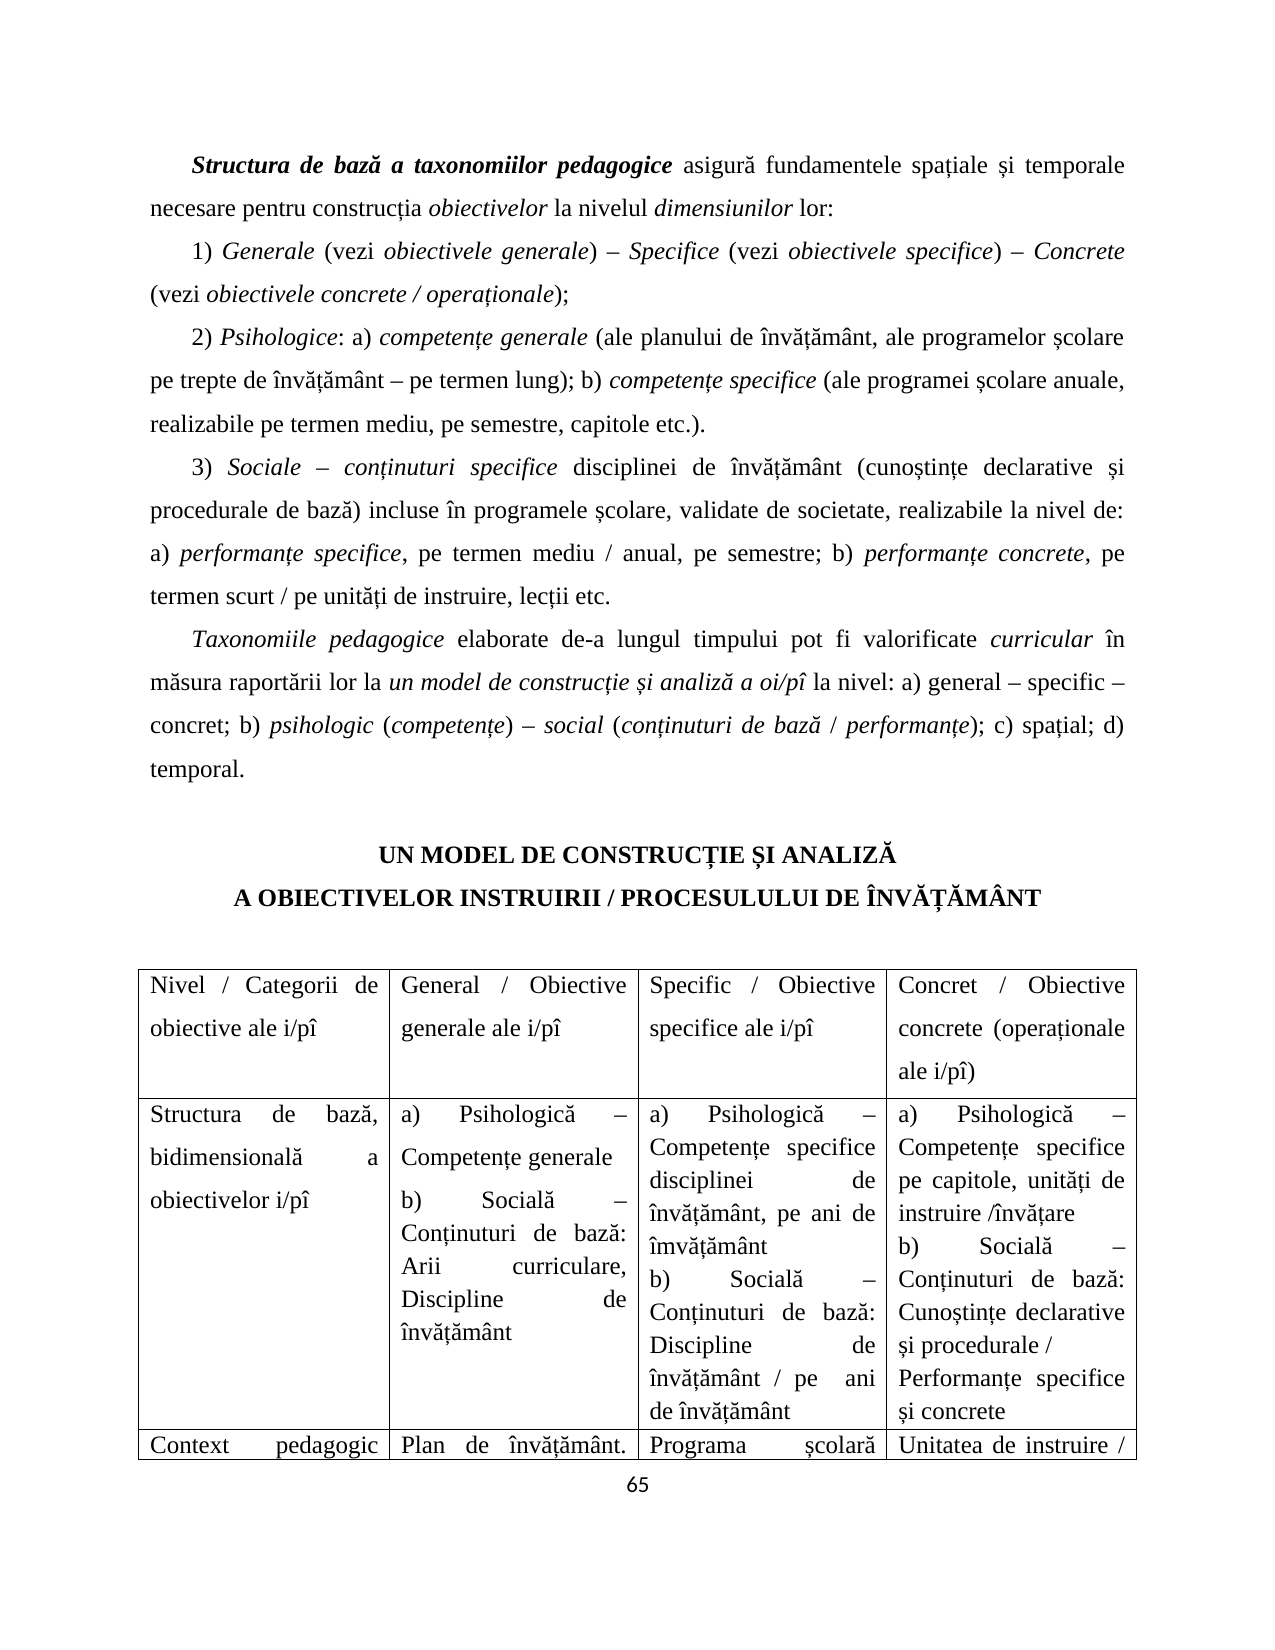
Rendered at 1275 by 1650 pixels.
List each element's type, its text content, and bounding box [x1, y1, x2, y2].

text Structura de bază a taxonomiilor pedagogice asigură fundamentele spațiale și temporale necesare pentru construcția obiectivelor la nivelul dimensiunilor lor: [150, 150, 1125, 222]
table_cell Structura de bază, bidimensională a obiectivelor i/pî [139, 1099, 389, 1429]
table_header Specific / Obiective specifice ale i/pî [639, 970, 886, 1098]
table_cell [390, 1430, 638, 1458]
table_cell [139, 1430, 389, 1458]
text 1) Generale (vezi obiectivele generale) – Specifice (vezi obiectivele specifice) – Concrete (vezi obiectivele concrete / operaționale); [150, 236, 1125, 308]
text 3) Sociale – conținuturi specifice disciplinei de învățământ (cunoștințe declarative și procedurale de bază) incluse în programele școlare, validate de societate, realizabile la nivel de: a) performanțe specifice, pe termen mediu / anual, pe semestre; b) performanțe concrete, pe termen scurt / pe unități de instruire, lecții etc. [150, 452, 1125, 610]
table_cell a) Psihologică – Competențe specifice disciplinei de învățământ, pe ani de îmvățământ b) Socială – Conținuturi de bază: Discipline de învățământ / pe ani de învățământ [639, 1099, 886, 1429]
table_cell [887, 1430, 1136, 1458]
table_header Nivel / Categorii de obiective ale i/pî [139, 970, 389, 1098]
table_cell a) Psihologică – Competențe generale b) Socială – Conținuturi de bază: Arii curriculare, Discipline de învățământ [390, 1099, 638, 1429]
table_header Concret / Obiective concrete (operaționale ale i/pî) [887, 970, 1136, 1098]
text 2) Psihologice: a) competențe generale (ale planului de învățământ, ale programelor școlare pe trepte de învățământ – pe termen lung); b) competențe specifice (ale programei școlare anuale, realizabile pe termen mediu, pe semestre, capitole etc.). [150, 322, 1125, 437]
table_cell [639, 1430, 886, 1458]
table_header General / Obiective generale ale i/pî [390, 970, 638, 1098]
text Taxonomiile pedagogice elaborate de-a lungul timpului pot fi valorificate curricular în măsura raportării lor la un model de construcție și analiză a oi/pî la nivel: a) general – specific – concret; b) psihologic (competențe) – social (conținuturi de bază / performanțe); c) spațial; d) temporal. [150, 624, 1125, 782]
text UN MODEL DE CONSTRUCȚIE ȘI ANALIZĂ [150, 840, 1125, 869]
text A OBIECTIVELOR INSTRUIRII / PROCESULULUI DE ÎNVĂȚĂMÂNT [150, 883, 1125, 912]
table_cell a) Psihologică – Competențe specifice pe capitole, unități de instruire /învățare b) Socială – Conținuturi de bază: Cunoștințe declarative și procedurale / Performanțe specifice și concrete [887, 1099, 1136, 1429]
